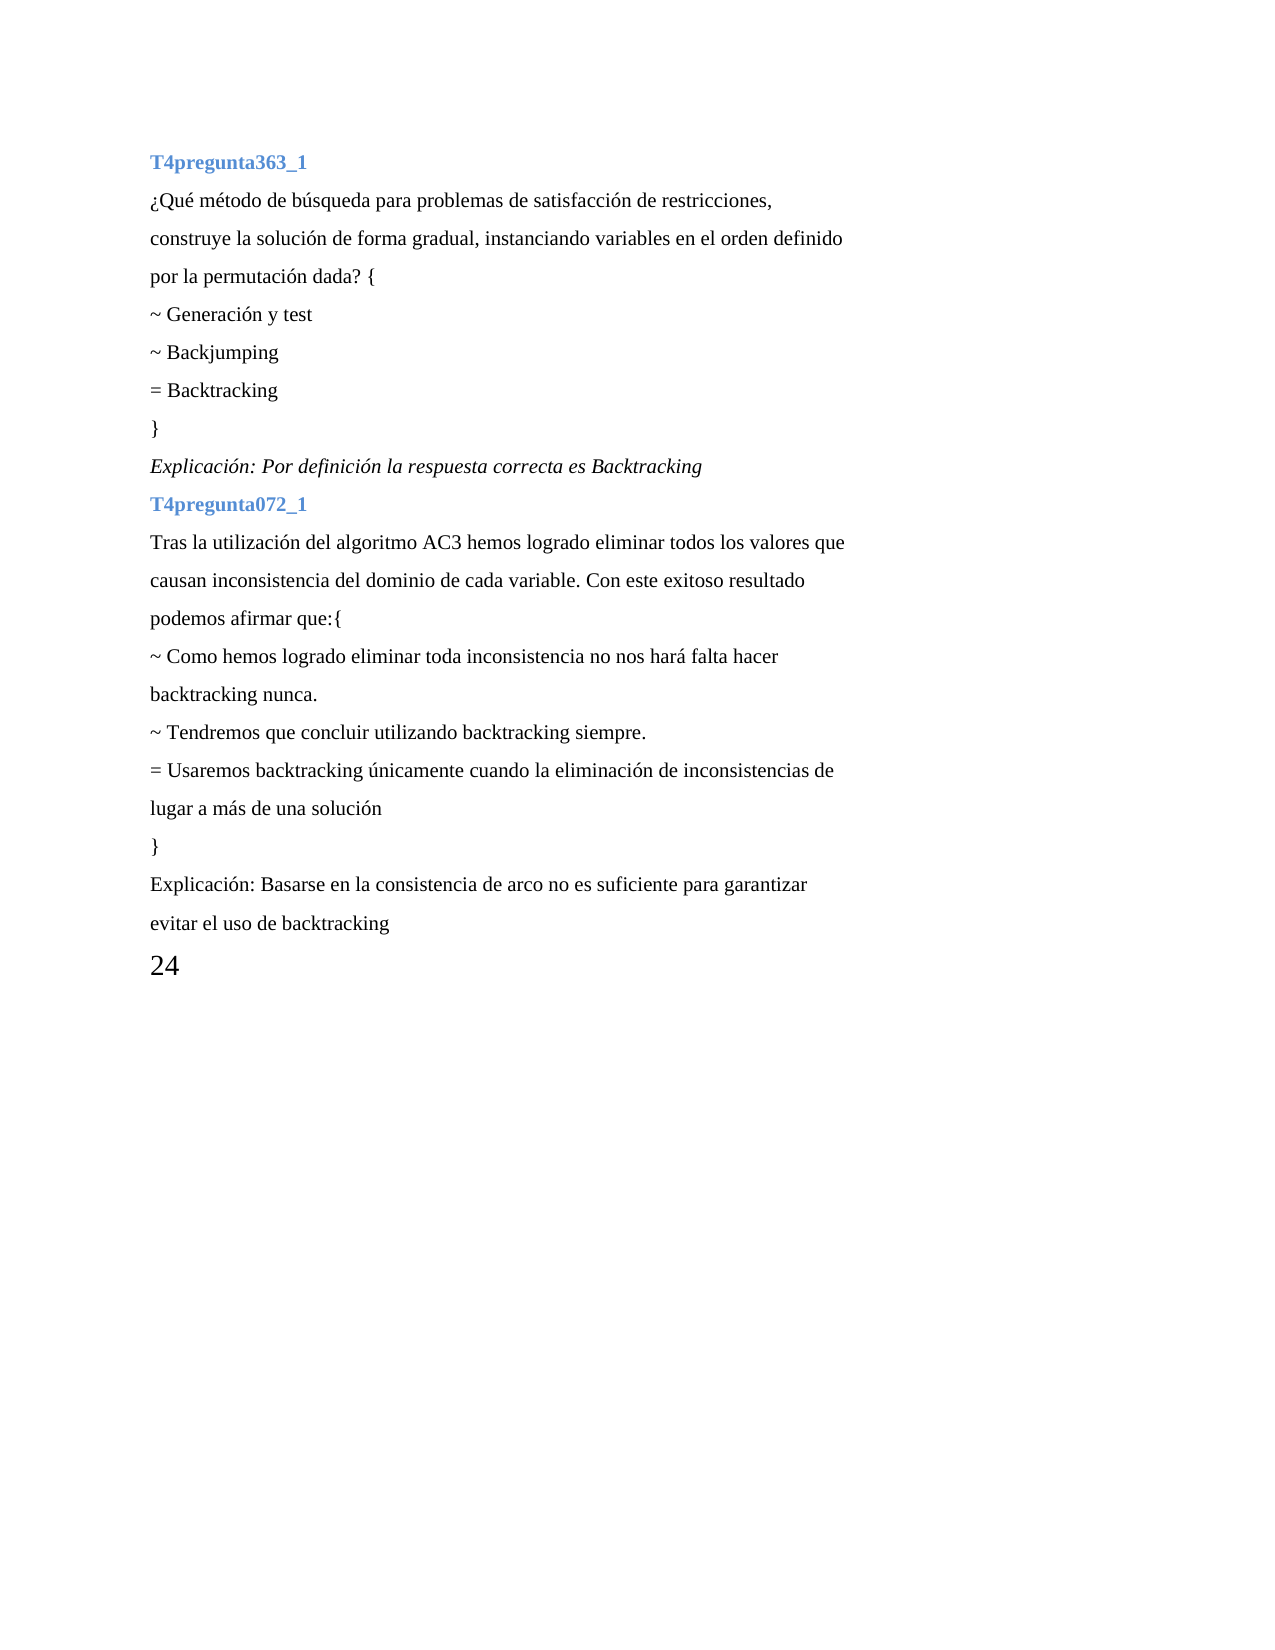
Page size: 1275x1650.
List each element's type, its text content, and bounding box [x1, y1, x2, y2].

text ~ Generación y test [150, 302, 1125, 326]
text podemos afirmar que:{ [150, 606, 1125, 630]
text lugar a más de una solución [150, 796, 1125, 820]
text T4pregunta072_1 [150, 492, 1125, 516]
text por la permutación dada? { [150, 264, 1125, 288]
text T4pregunta363_1 [150, 150, 1125, 174]
text = Usaremos backtracking únicamente cuando la eliminación de inconsistencias de [150, 758, 1125, 782]
text Tras la utilización del algoritmo AC3 hemos logrado eliminar todos los valores que [150, 530, 1125, 554]
text ¿Qué método de búsqueda para problemas de satisfacción de restricciones, [150, 188, 1125, 212]
text 24 [150, 948, 1125, 982]
text } [150, 834, 1125, 858]
text construye la solución de forma gradual, instanciando variables en el orden definido [150, 226, 1125, 250]
text } [150, 416, 1125, 440]
text ~ Como hemos logrado eliminar toda inconsistencia no nos hará falta hacer [150, 644, 1125, 668]
text causan inconsistencia del dominio de cada variable. Con este exitoso resultado [150, 568, 1125, 592]
text ~ Tendremos que concluir utilizando backtracking siempre. [150, 720, 1125, 744]
text backtracking nunca. [150, 682, 1125, 706]
text evitar el uso de backtracking [150, 910, 1125, 934]
text ~ Backjumping [150, 340, 1125, 364]
text Explicación: Por definición la respuesta correcta es Backtracking [150, 454, 1125, 478]
text = Backtracking [150, 378, 1125, 402]
text Explicación: Basarse en la consistencia de arco no es suficiente para garantizar [150, 872, 1125, 896]
